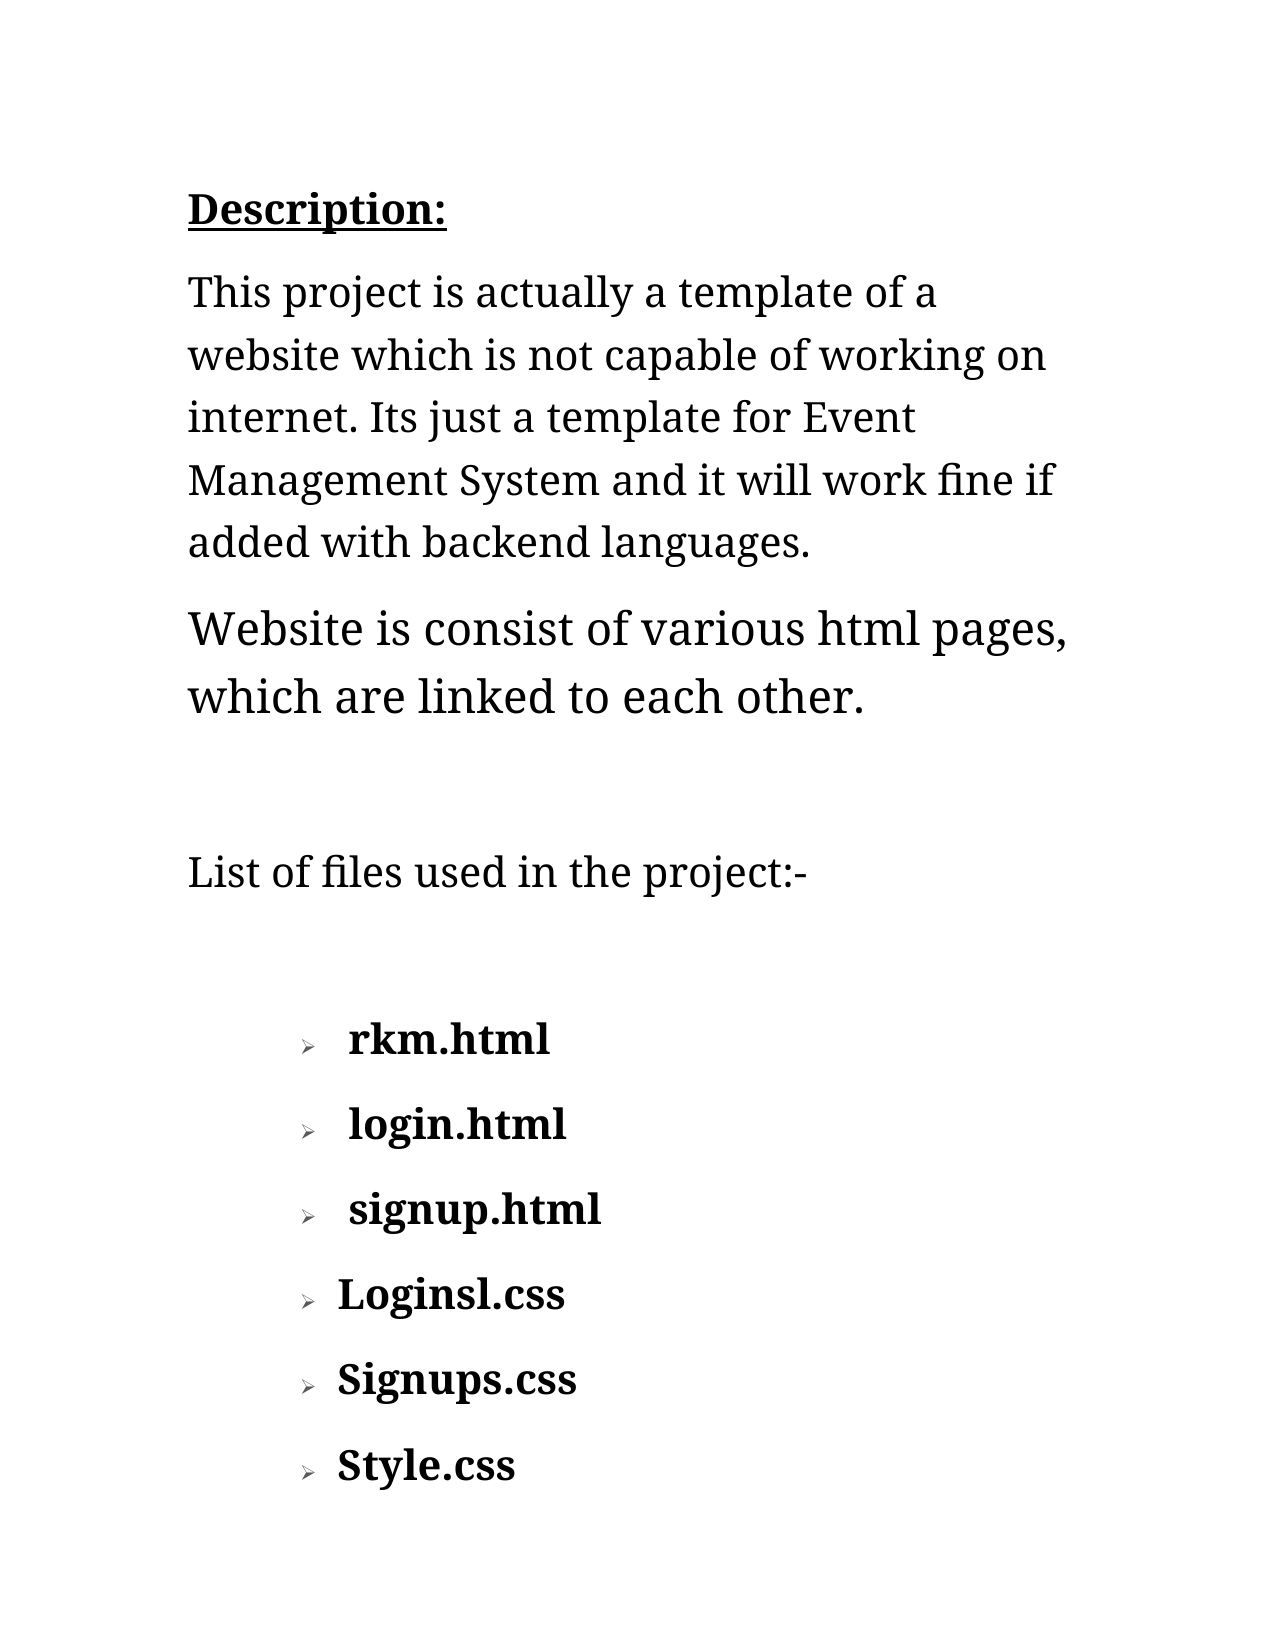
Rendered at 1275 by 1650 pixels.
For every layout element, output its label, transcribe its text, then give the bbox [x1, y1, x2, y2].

text Description: [187, 180, 1087, 237]
list Loginsl.css [300, 1265, 1087, 1322]
list Signups.css [300, 1350, 1087, 1407]
text List of files used in the project:- [187, 843, 1087, 900]
text This project is actually a template of a website which is not capable of working on internet. Its just a template for Event Management System and it will work fine if added with backend languages. [187, 263, 1087, 569]
list Style.css [300, 1435, 1087, 1492]
list rkm.html [300, 1010, 1087, 1067]
text Website is consist of various html pages, which are linked to each other. [187, 596, 1087, 727]
list signup.html [300, 1180, 1087, 1237]
list login.html [300, 1095, 1087, 1152]
